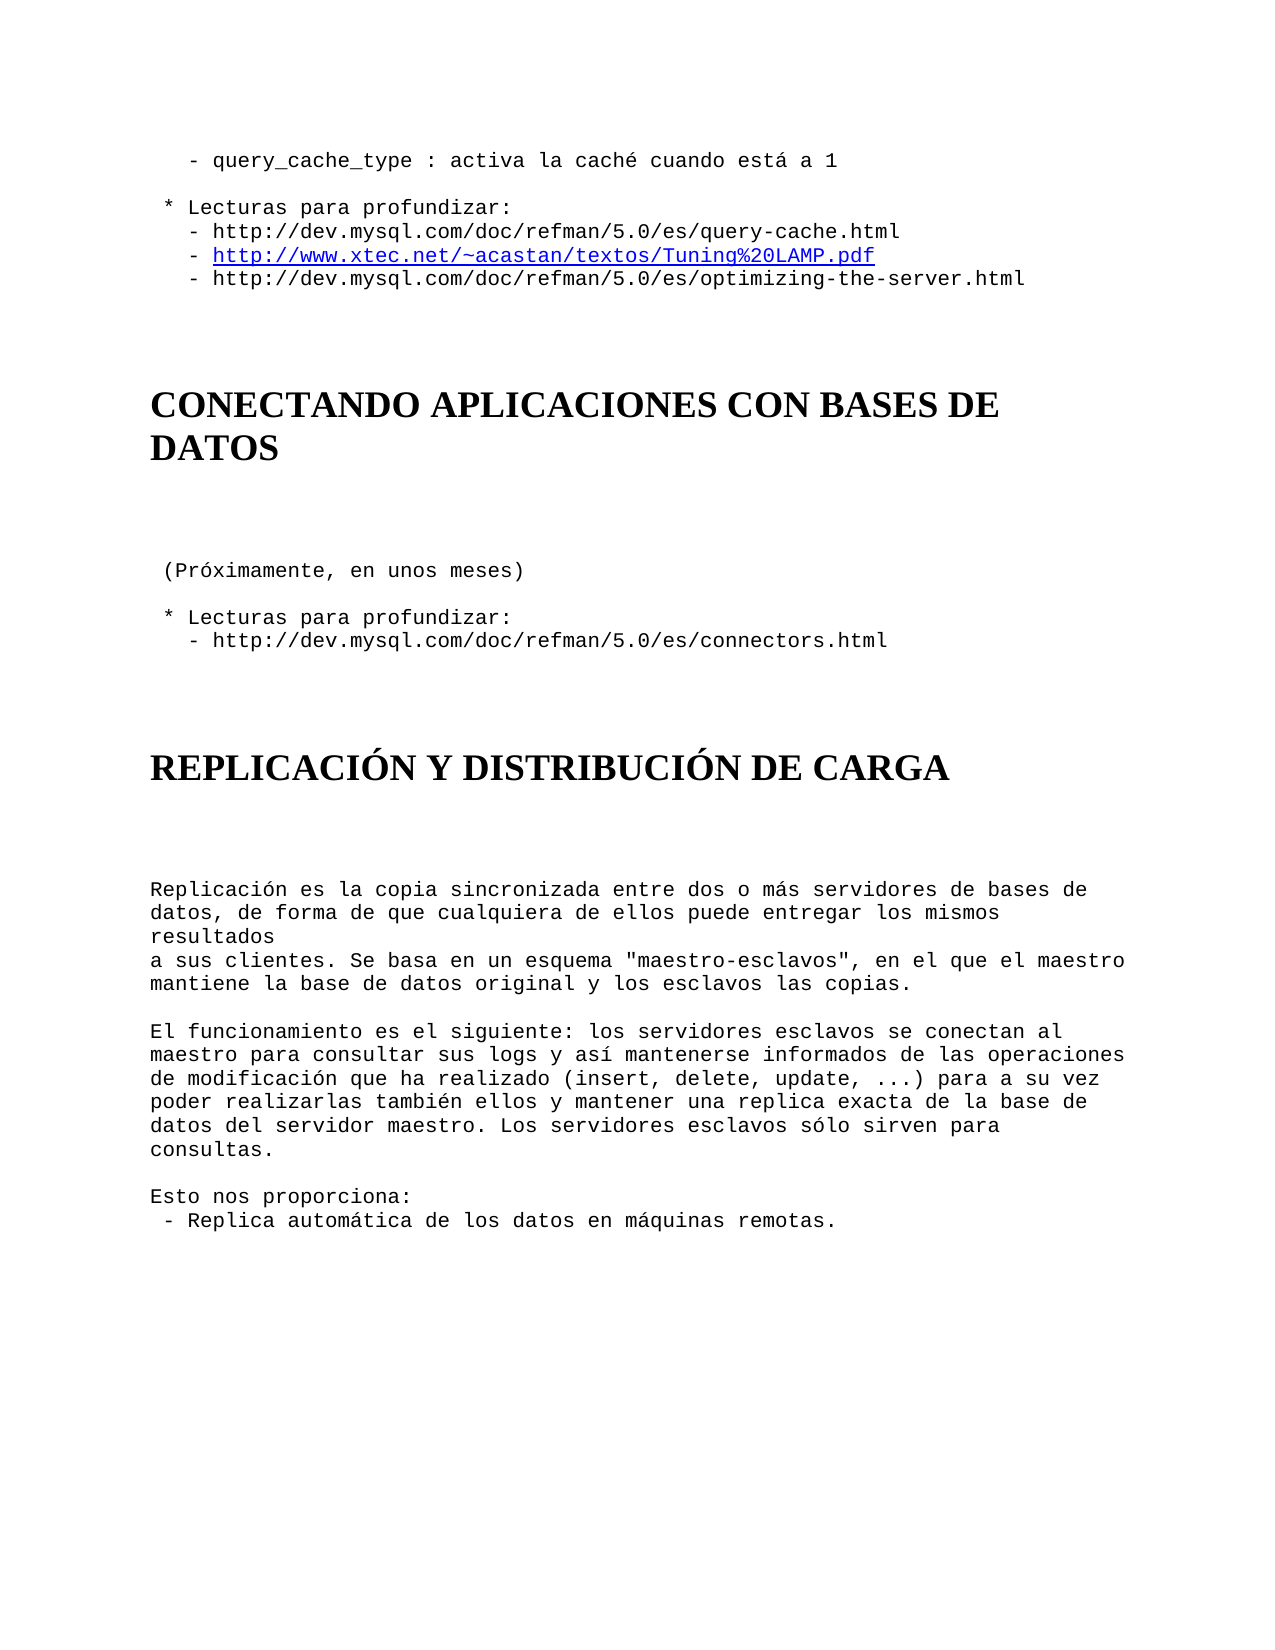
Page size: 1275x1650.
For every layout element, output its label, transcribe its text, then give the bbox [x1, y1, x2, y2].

text (Próximamente, en unos meses) [150, 559, 1125, 583]
text - query_cache_type : activa la caché cuando está a 1 [150, 150, 1125, 174]
text datos, de forma de que cualquiera de ellos puede entregar los mismos resultados [150, 902, 1125, 950]
text a sus clientes. Se basa en un esquema "maestro-esclavos", en el que el maestro [150, 950, 1125, 973]
text mantiene la base de datos original y los esclavos las copias. [150, 973, 1125, 997]
text - http://www.xtec.net/~acastan/textos/Tuning%20LAMP.pdf [150, 244, 1125, 268]
text - http://dev.mysql.com/doc/refman/5.0/es/query-cache.html [150, 221, 1125, 244]
text - http://dev.mysql.com/doc/refman/5.0/es/connectors.html [150, 631, 1125, 654]
text poder realizarlas también ellos y mantener una replica exacta de la base de [150, 1092, 1125, 1115]
text Replicación es la copia sincronizada entre dos o más servidores de bases de [150, 879, 1125, 902]
text Esto nos proporciona: [150, 1186, 1125, 1210]
text - Replica automática de los datos en máquinas remotas. [150, 1210, 1125, 1233]
text - http://dev.mysql.com/doc/refman/5.0/es/optimizing-the-server.html [150, 268, 1125, 292]
text El funcionamiento es el siguiente: los servidores esclavos se conectan al [150, 1021, 1125, 1044]
text CONECTANDO APLICACIONES CON BASES DE DATOS [150, 383, 1125, 469]
text * Lecturas para profundizar: [150, 607, 1125, 631]
text REPLICACIÓN Y DISTRIBUCIÓN DE CARGA [150, 745, 1125, 788]
text de modificación que ha realizado (insert, delete, update, ...) para a su vez [150, 1068, 1125, 1092]
text datos del servidor maestro. Los servidores esclavos sólo sirven para consultas. [150, 1115, 1125, 1162]
text * Lecturas para profundizar: [150, 197, 1125, 221]
text maestro para consultar sus logs y así mantenerse informados de las operaciones [150, 1044, 1125, 1068]
